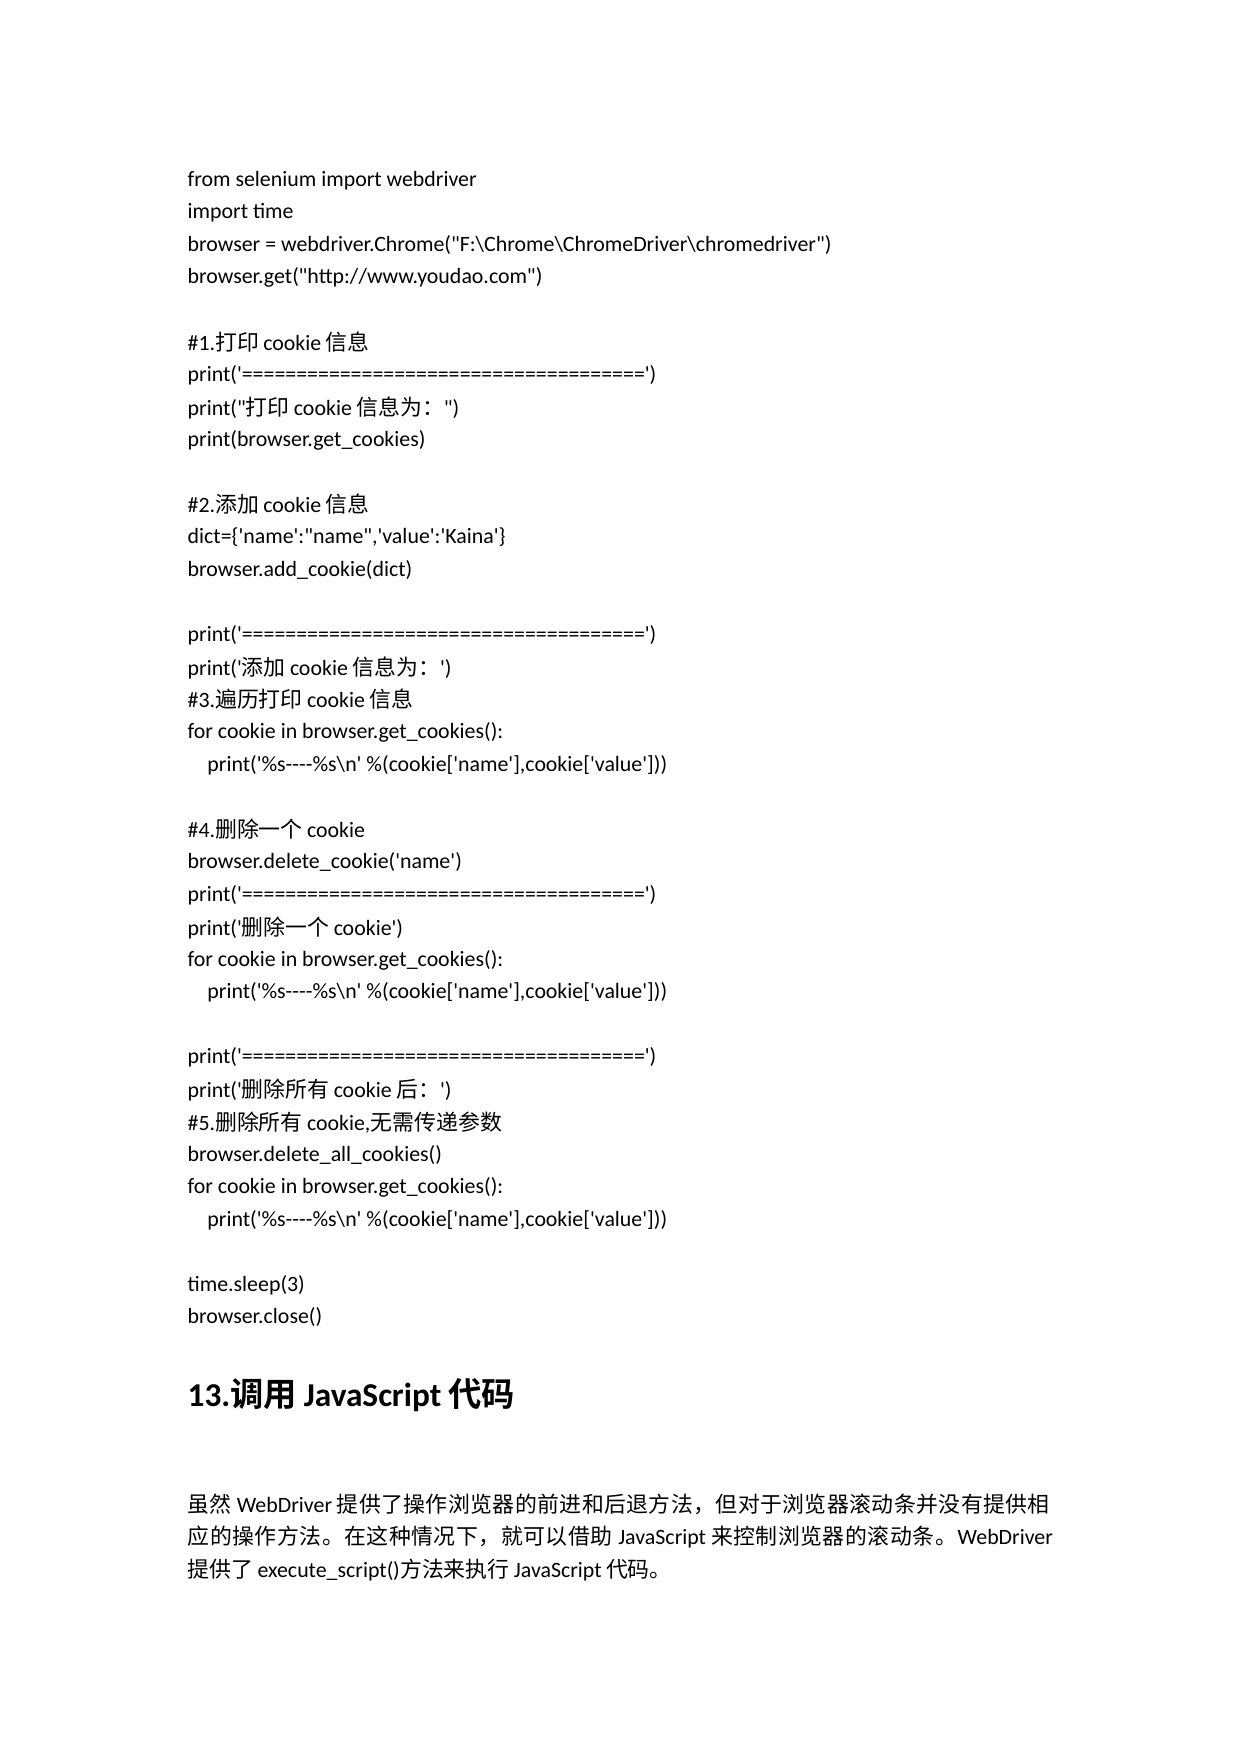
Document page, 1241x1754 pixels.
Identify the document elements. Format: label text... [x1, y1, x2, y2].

text for cookie in browser.get_cookies(): [187, 714, 1053, 747]
text #2.添加cookie信息 [187, 487, 1053, 519]
text for cookie in browser.get_cookies(): [187, 1169, 1053, 1202]
text browser = webdriver.Chrome("F:\Chrome\ChromeDriver\chromedriver") [187, 227, 1053, 259]
text for cookie in browser.get_cookies(): [187, 942, 1053, 974]
text time.sleep(3) [187, 1267, 1053, 1299]
text #1.打印cookie信息 [187, 324, 1053, 357]
text #4.删除一个cookie [187, 812, 1053, 844]
text browser.add_cookie(dict) [187, 552, 1053, 584]
text #3.遍历打印cookie信息 [187, 682, 1053, 714]
text print('%s----%s\n' %(cookie['name'],cookie['value'])) [187, 747, 1053, 779]
text browser.delete_cookie('name') [187, 844, 1053, 877]
text print(browser.get_cookies) [187, 422, 1053, 454]
text print('=====================================') [187, 877, 1053, 909]
text print("打印cookie信息为：") [187, 389, 1053, 422]
text print('删除所有cookie后：') [187, 1072, 1053, 1104]
text print('=====================================') [187, 357, 1053, 389]
subtitle 13.调用JavaScript代码 [187, 1359, 1053, 1424]
text print('删除一个cookie') [187, 909, 1053, 942]
text print('添加cookie信息为：') [187, 649, 1053, 682]
text import time [187, 194, 1053, 227]
text print('=====================================') [187, 1039, 1053, 1072]
text #5.删除所有cookie,无需传递参数 [187, 1104, 1053, 1137]
text dict={'name':"name",'value':'Kaina'} [187, 519, 1053, 552]
text 虽然WebDriver提供了操作浏览器的前进和后退方法，但对于浏览器滚动条并没有提供相应的操作方法。在这种情况下，就可以借助JavaScript来控制浏览器的滚动条。WebDriver提供了execute_script()方法来执行JavaScript代码。 [187, 1486, 1053, 1584]
text print('%s----%s\n' %(cookie['name'],cookie['value'])) [187, 1202, 1053, 1234]
text print('=====================================') [187, 617, 1053, 649]
text from selenium import webdriver [187, 162, 1053, 194]
text print('%s----%s\n' %(cookie['name'],cookie['value'])) [187, 974, 1053, 1007]
text browser.delete_all_cookies() [187, 1137, 1053, 1169]
text browser.close() [187, 1299, 1053, 1332]
text browser.get("http://www.youdao.com") [187, 259, 1053, 292]
